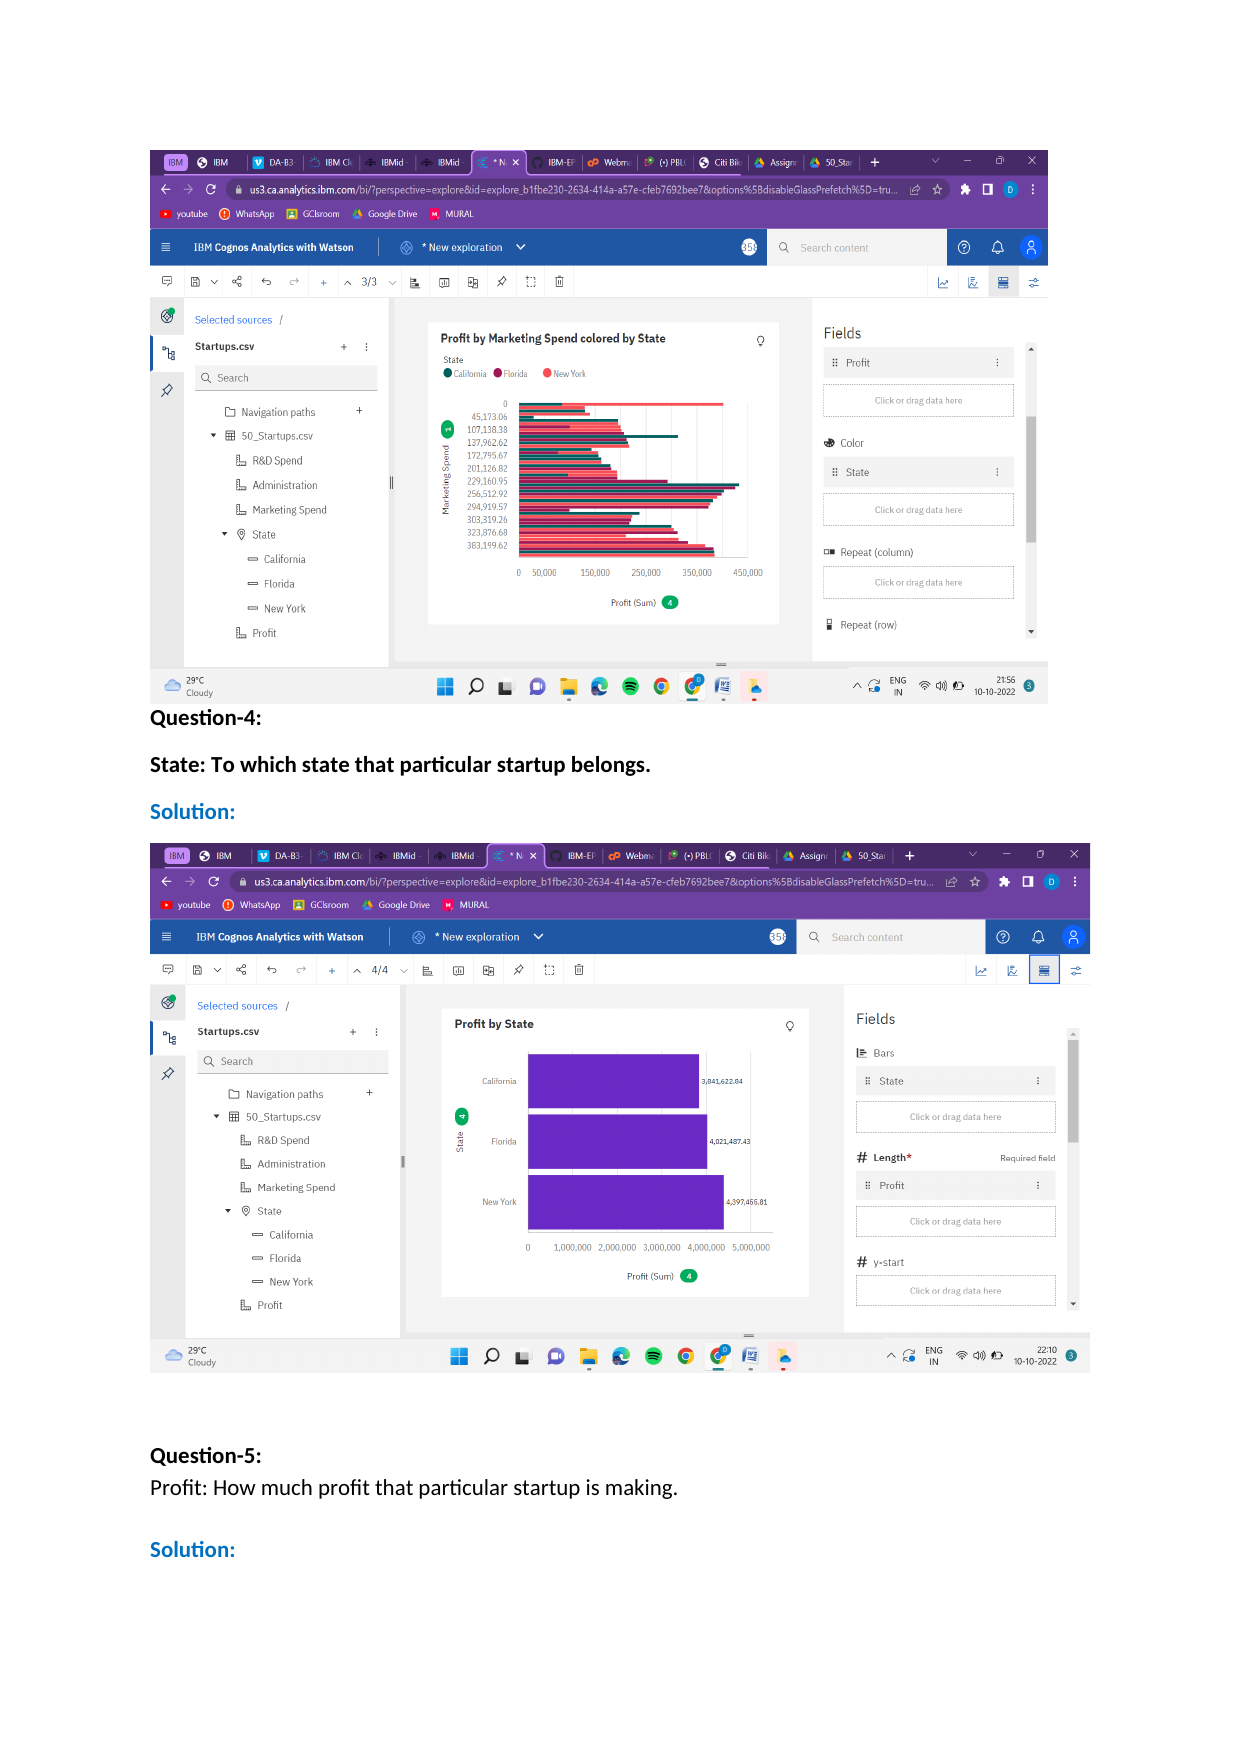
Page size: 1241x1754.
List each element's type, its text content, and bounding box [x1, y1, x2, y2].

text Solution: [150, 797, 1090, 825]
text Solution: [150, 1532, 1090, 1563]
text Profit: How much profit that particular startup is making. [150, 1469, 1090, 1501]
picture [150, 150, 1048, 704]
text State: To which state that particular startup belongs. [150, 750, 1090, 778]
text Question-4: [150, 703, 1090, 731]
text Question-5: [150, 1438, 1090, 1469]
picture [150, 843, 1091, 1373]
